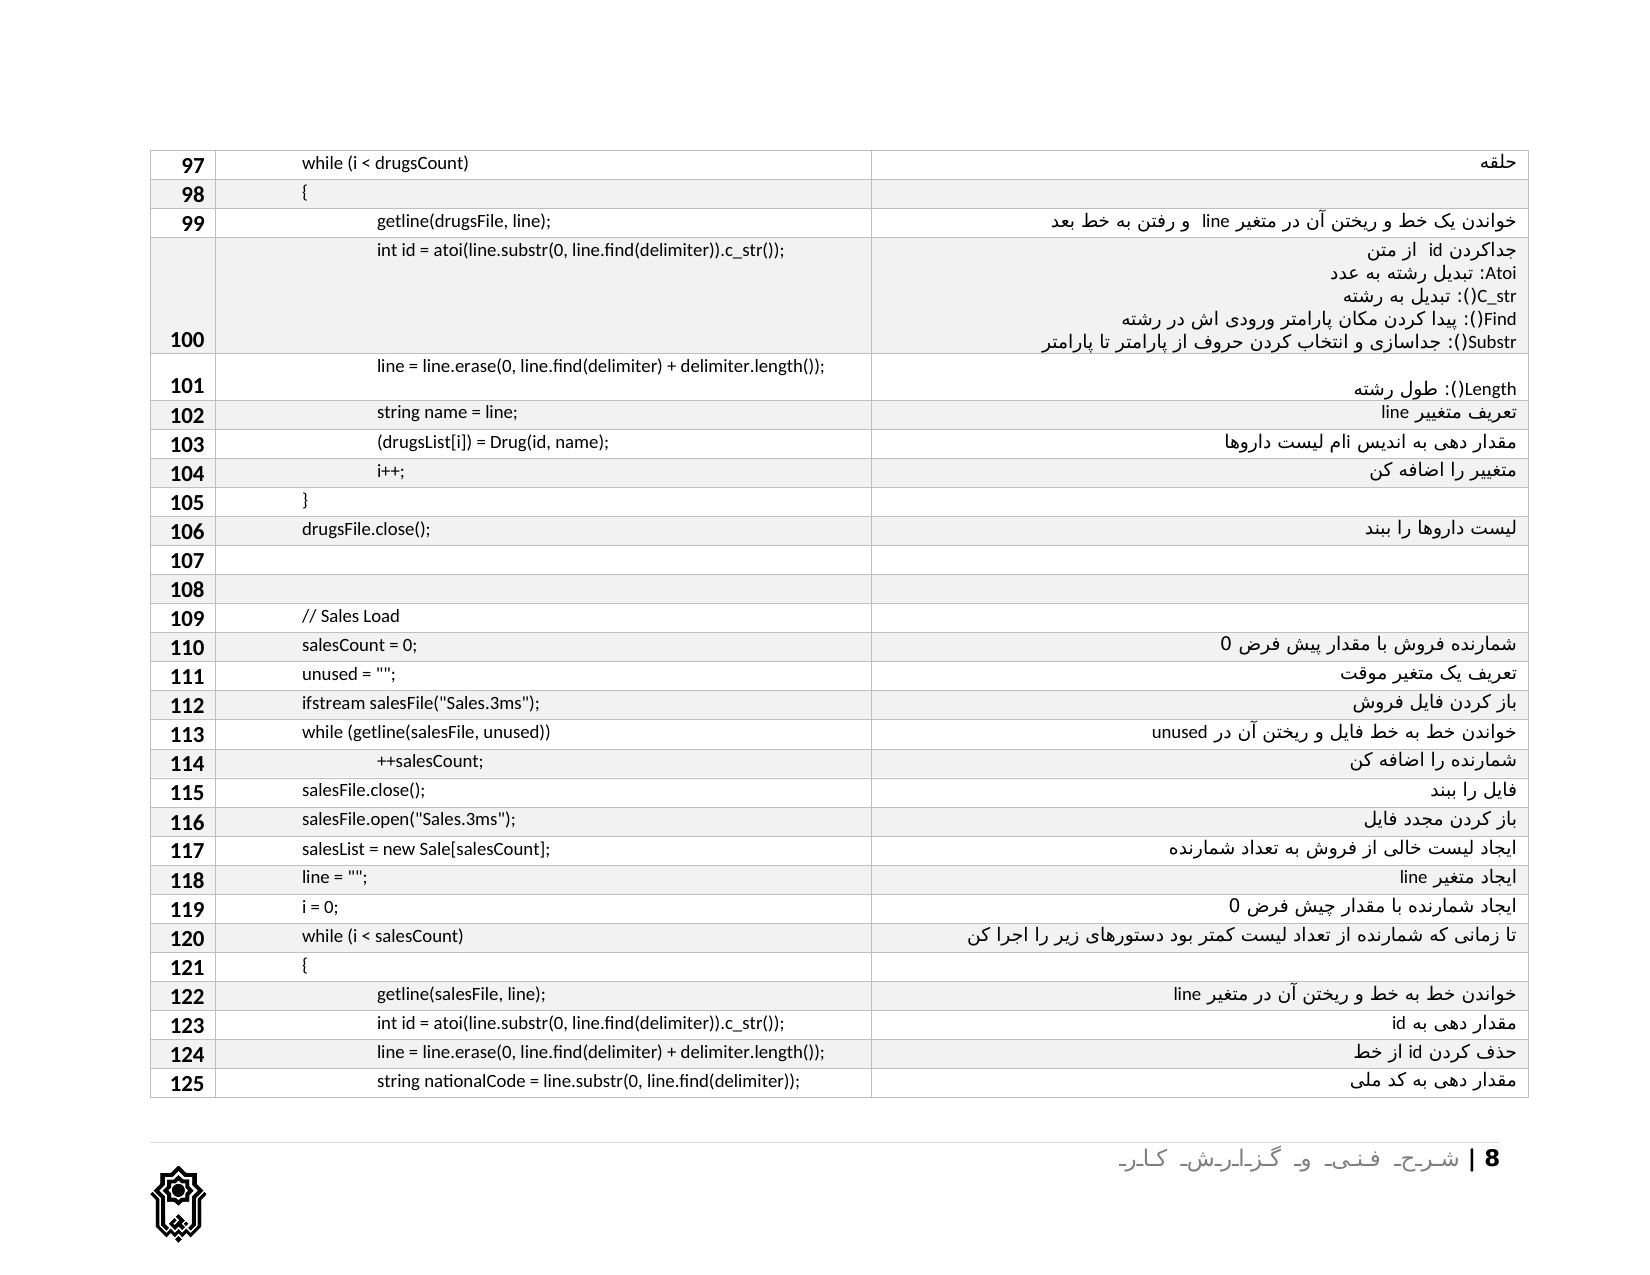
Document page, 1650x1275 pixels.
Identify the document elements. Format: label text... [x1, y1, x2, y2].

table_cell 101 [151, 354, 215, 400]
table_cell تعریف یک متغیر موقت [872, 662, 1528, 690]
table_cell [872, 604, 1528, 632]
table_cell 118 [151, 866, 215, 894]
table_cell salesFile.open("Sales.3ms"); [216, 808, 871, 836]
table_cell شمارنده را اضافه کن [872, 750, 1528, 777]
table_cell i = 0; [216, 895, 871, 923]
table_cell لیست داروها را ببند [872, 517, 1528, 545]
table_cell line = ""; [216, 866, 871, 894]
table_cell 103 [151, 430, 215, 458]
table_cell int id = atoi(line.substr(0, line.find(delimiter)).c_str()); [216, 238, 871, 353]
table_cell ++salesCount; [216, 750, 871, 777]
table_cell string name = line; [216, 401, 871, 429]
table_cell 97 [151, 151, 215, 179]
table_cell line = line.erase(0, line.find(delimiter) + delimiter.length()); [216, 1040, 871, 1068]
table_cell باز کردن مجدد فایل [872, 808, 1528, 836]
table_cell فایل را ببند [872, 779, 1528, 807]
table_cell 102 [151, 401, 215, 429]
table_cell [872, 546, 1528, 574]
table_cell ایجاد متغیر line [872, 866, 1528, 894]
table_cell drugsFile.close(); [216, 517, 871, 545]
table_cell 117 [151, 837, 215, 865]
table_cell ifstream salesFile("Sales.3ms"); [216, 691, 871, 719]
table_cell 111 [151, 662, 215, 690]
table_cell [872, 575, 1528, 603]
table_cell 125 [151, 1069, 215, 1097]
table_cell salesCount = 0; [216, 633, 871, 661]
table_cell ایجاد شمارنده با مقدار چیش فرض 0 [872, 895, 1528, 923]
table_cell مقدار دهی به اندیس iام لیست داروها [872, 430, 1528, 458]
table_cell 120 [151, 924, 215, 952]
table_cell Length(): طول رشته [872, 354, 1528, 400]
table_cell 112 [151, 691, 215, 719]
table_cell while (getline(salesFile, unused)) [216, 720, 871, 748]
table_cell 123 [151, 1011, 215, 1039]
table_cell while (i < drugsCount) [216, 151, 871, 179]
table_cell مقدار دهی به id [872, 1011, 1528, 1039]
table_cell 104 [151, 459, 215, 487]
table_cell while (i < salesCount) [216, 924, 871, 952]
table_cell salesList = new Sale[salesCount]; [216, 837, 871, 865]
table_cell line = line.erase(0, line.find(delimiter) + delimiter.length()); [216, 354, 871, 400]
table_cell string nationalCode = line.substr(0, line.find(delimiter)); [216, 1069, 871, 1097]
table_cell 115 [151, 779, 215, 807]
table_cell } [216, 488, 871, 516]
table_cell 114 [151, 750, 215, 777]
table_cell { [216, 953, 871, 981]
table_cell خواندن خط به خط و ریختن آن در متغیر line [872, 982, 1528, 1010]
table_cell حذف کردن id از خط [872, 1040, 1528, 1068]
table_cell خواندن یک خط و ریختن آن در متغیر line و رفتن به خط بعد [872, 209, 1528, 237]
table_cell 116 [151, 808, 215, 836]
table_cell [872, 180, 1528, 208]
table_cell حلقه [872, 151, 1528, 179]
table_cell 110 [151, 633, 215, 661]
table_cell خواندن خط به خط فایل و ریختن آن در unused [872, 720, 1528, 748]
table_cell ایجاد لیست خالی از فروش به تعداد شمارنده [872, 837, 1528, 865]
table_cell شمارنده فروش با مقدار پیش فرض 0 [872, 633, 1528, 661]
table_cell 105 [151, 488, 215, 516]
table_cell مقدار دهی به کد ملی [872, 1069, 1528, 1097]
table_cell 122 [151, 982, 215, 1010]
table_cell 106 [151, 517, 215, 545]
table_cell [872, 488, 1528, 516]
table_cell تعریف متغییر line [872, 401, 1528, 429]
table_cell 109 [151, 604, 215, 632]
table_cell i++; [216, 459, 871, 487]
table_cell int id = atoi(line.substr(0, line.find(delimiter)).c_str()); [216, 1011, 871, 1039]
table_cell جداکردن id از متن Atoi: تبدیل رشته به عدد C_str(): تبدیل به رشته Find(): پیدا کردن مکان پارامتر ورودی اش در رشته Substr(): جداسازی و انتخاب کردن حروف از پارامتر تا پارامتر [872, 238, 1528, 353]
table_cell getline(salesFile, line); [216, 982, 871, 1010]
table_cell [216, 546, 871, 574]
table_cell تا زمانی که شمارنده از تعداد لیست کمتر بود دستورهای زیر را اجرا کن [872, 924, 1528, 952]
table_cell 121 [151, 953, 215, 981]
table_cell [216, 575, 871, 603]
table_cell 119 [151, 895, 215, 923]
table_cell 107 [151, 546, 215, 574]
table_cell باز کردن فایل فروش [872, 691, 1528, 719]
table_cell unused = ""; [216, 662, 871, 690]
table_cell 108 [151, 575, 215, 603]
table_cell getline(drugsFile, line); [216, 209, 871, 237]
table_cell // Sales Load [216, 604, 871, 632]
table_cell [872, 953, 1528, 981]
table_cell 100 [151, 238, 215, 353]
table_cell (drugsList[i]) = Drug(id, name); [216, 430, 871, 458]
table_cell 98 [151, 180, 215, 208]
picture [150, 1166, 207, 1243]
table_cell متغییر را اضافه کن [872, 459, 1528, 487]
table_cell { [216, 180, 871, 208]
table_cell 124 [151, 1040, 215, 1068]
table_cell 113 [151, 720, 215, 748]
table_cell salesFile.close(); [216, 779, 871, 807]
table_cell 99 [151, 209, 215, 237]
